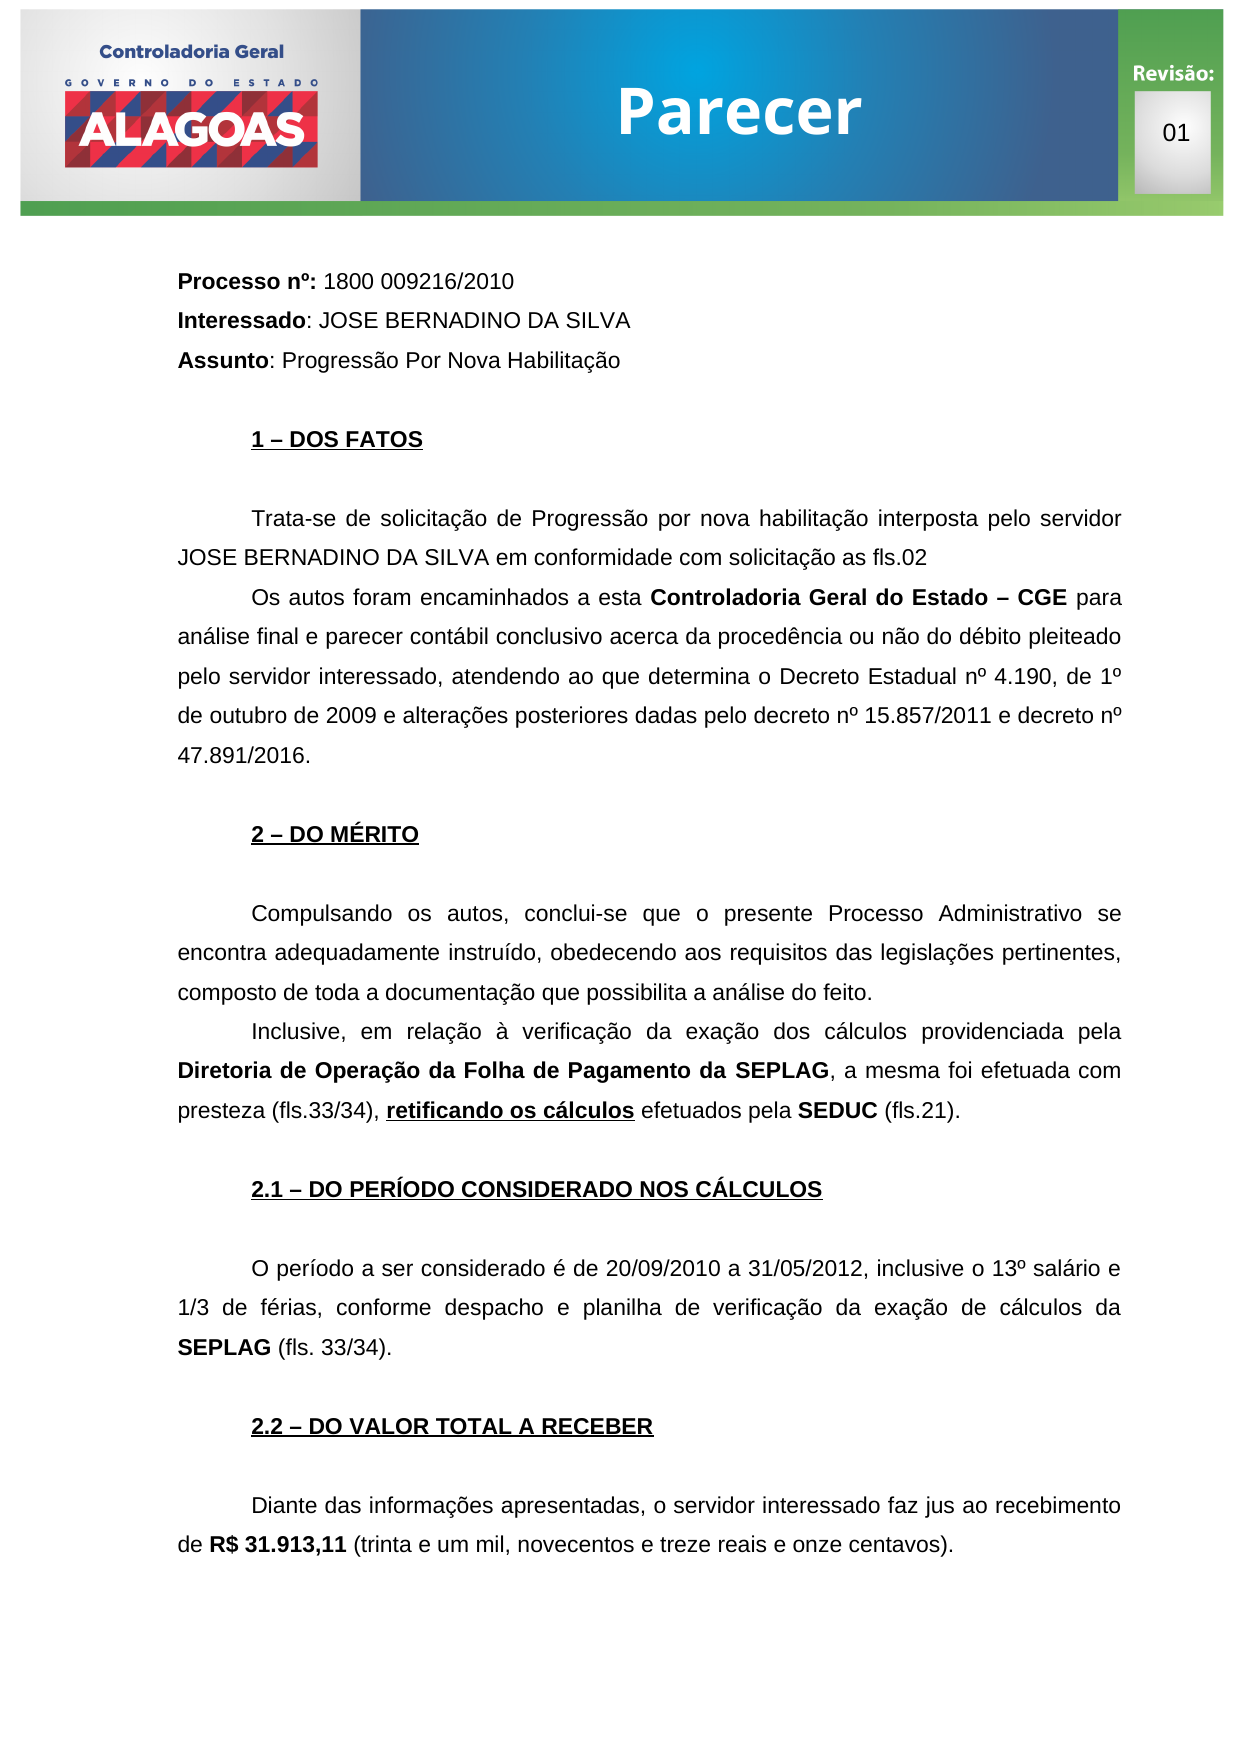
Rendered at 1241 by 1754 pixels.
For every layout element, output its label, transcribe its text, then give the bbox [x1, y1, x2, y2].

text Inclusive, em relação à verificação da exação dos cálculos providenciada pela Diretoria de Operação da Folha de Pagamento da SEPLAG, a mesma foi efetuada com presteza (fls.33/34), retificando os cálculos efetuados pela SEDUC (fls.21). [177, 1018, 1122, 1123]
text Interessado: JOSE BERNADINO DA SILVA [177, 307, 1122, 334]
text Processo nº: 1800 009216/2010 [177, 268, 1122, 294]
text Diante das informações apresentadas, o servidor interessado faz jus ao recebimento de R$ 31.913,11 (trinta e um mil, novecentos e treze reais e onze centavos). [177, 1492, 1122, 1557]
text 1 – DOS FATOS [177, 426, 1122, 452]
text Trata-se de solicitação de Progressão por nova habilitação interposta pelo servidor JOSE BERNADINO DA SILVA em conformidade com solicitação as fls.02 [177, 505, 1122, 571]
text 2 – DO MÉRITO [177, 821, 1122, 847]
text Compulsando os autos, conclui-se que o presente Processo Administrativo se encontra adequadamente instruído, obedecendo aos requisitos das legislações pertinentes, composto de toda a documentação que possibilita a análise do feito. [177, 899, 1122, 1005]
text 2.1 – DO PERÍODO CONSIDERADO NOS CÁLCULOS [177, 1176, 1122, 1202]
text Os autos foram encaminhados a esta Controladoria Geral do Estado – CGE para análise final e parecer contábil conclusivo acerca da procedência ou não do débito pleiteado pelo servidor interessado, atendendo ao que determina o Decreto Estadual nº 4.190, de 1º de outubro de 2009 e alterações posteriores dadas pelo decreto nº 15.857/2011 e decreto nº 47.891/2016. [177, 584, 1122, 768]
picture [20, 9, 1224, 216]
text O período a ser considerado é de 20/09/2010 a 31/05/2012, inclusive o 13º salário e 1/3 de férias, conforme despacho e planilha de verificação da exação de cálculos da SEPLAG (fls. 33/34). [177, 1255, 1122, 1360]
text 2.2 – DO VALOR TOTAL A RECEBER [177, 1413, 1122, 1439]
text Assunto: Progressão Por Nova Habilitação [177, 347, 1122, 373]
